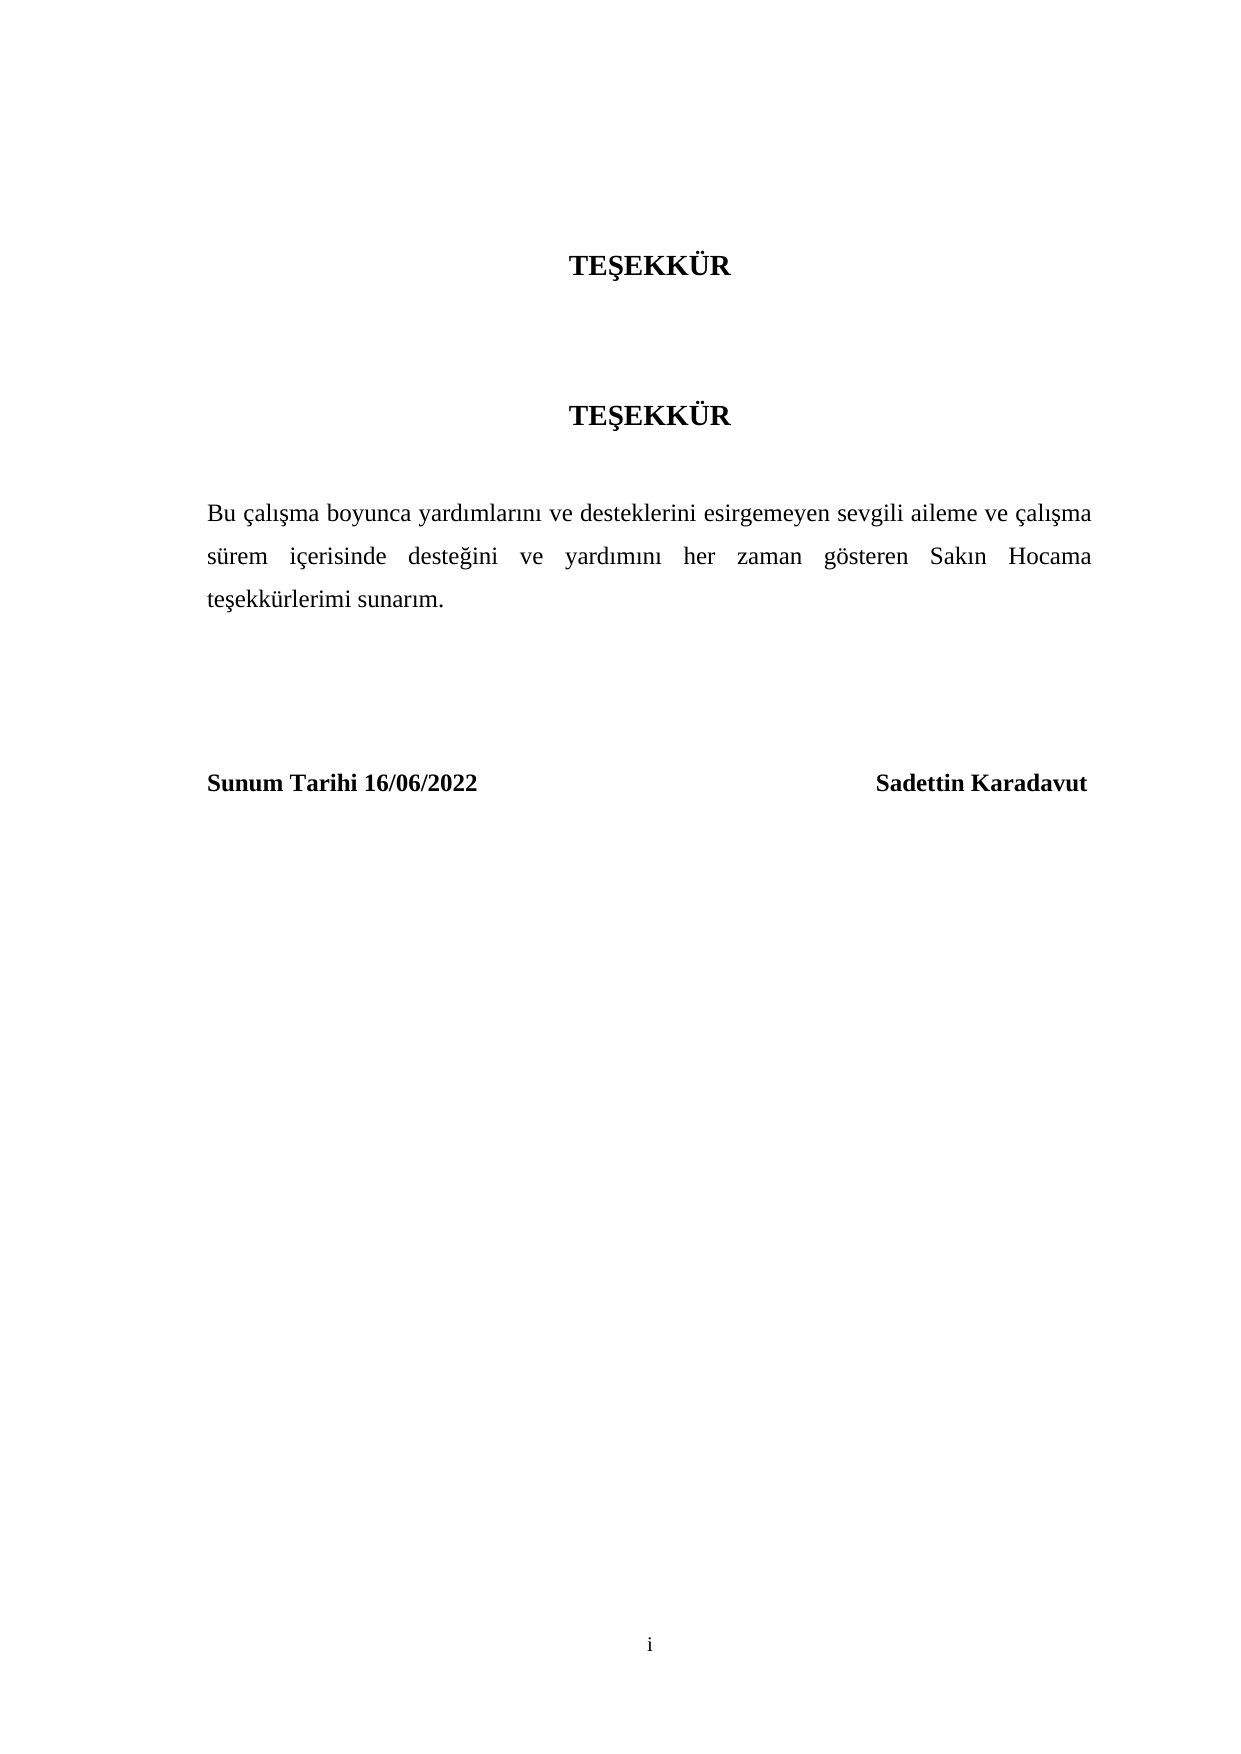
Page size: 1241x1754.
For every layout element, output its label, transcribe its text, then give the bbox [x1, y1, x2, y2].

text TEŞEKKÜR [207, 398, 1092, 432]
text Sunum Tarihi 16/06/2022 Sadettin Karadavut [207, 768, 1092, 796]
text Bu çalışma boyunca yardımlarını ve desteklerini esirgemeyen sevgili aileme ve çalışma sürem içerisinde desteğini ve yardımını her zaman gösteren Sakın Hocama teşekkürlerimi sunarım. [207, 498, 1092, 613]
text TEŞEKKÜR [207, 248, 1092, 281]
